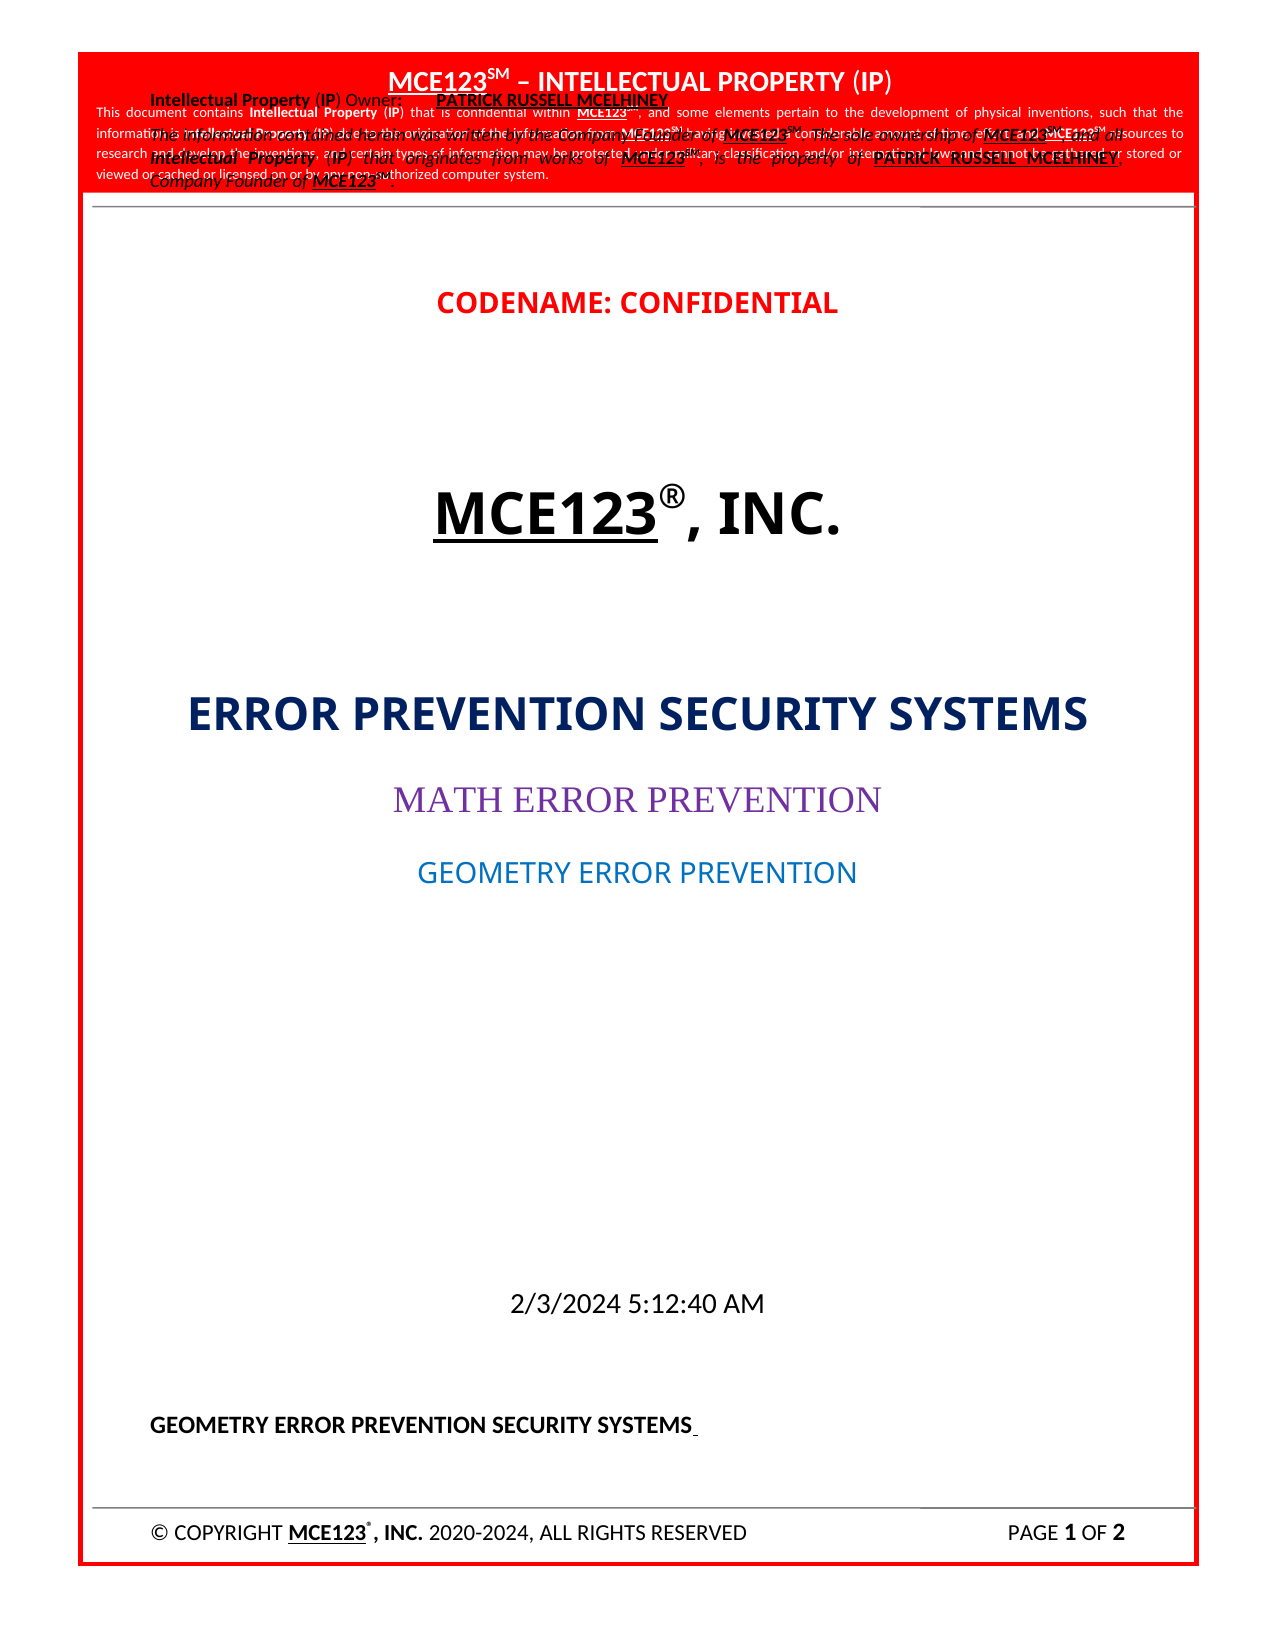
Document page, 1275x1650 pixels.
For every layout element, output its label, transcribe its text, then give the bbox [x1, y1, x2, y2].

text CODENAME: CONFIDENTIAL [150, 282, 1125, 322]
text GEOMETRY ERROR PREVENTION SECURITY SYSTEMS [150, 1409, 1125, 1439]
text ERROR PREVENTION SECURITY SYSTEMS [150, 681, 1125, 743]
text 2/3/2024 5:12:40 AM [150, 1285, 1125, 1321]
subtitle GEOMETRY ERROR PREVENTION [150, 852, 1125, 892]
subtitle MATH ERROR PREVENTION [150, 778, 1125, 821]
text MCE123®, INC. [150, 472, 1125, 551]
